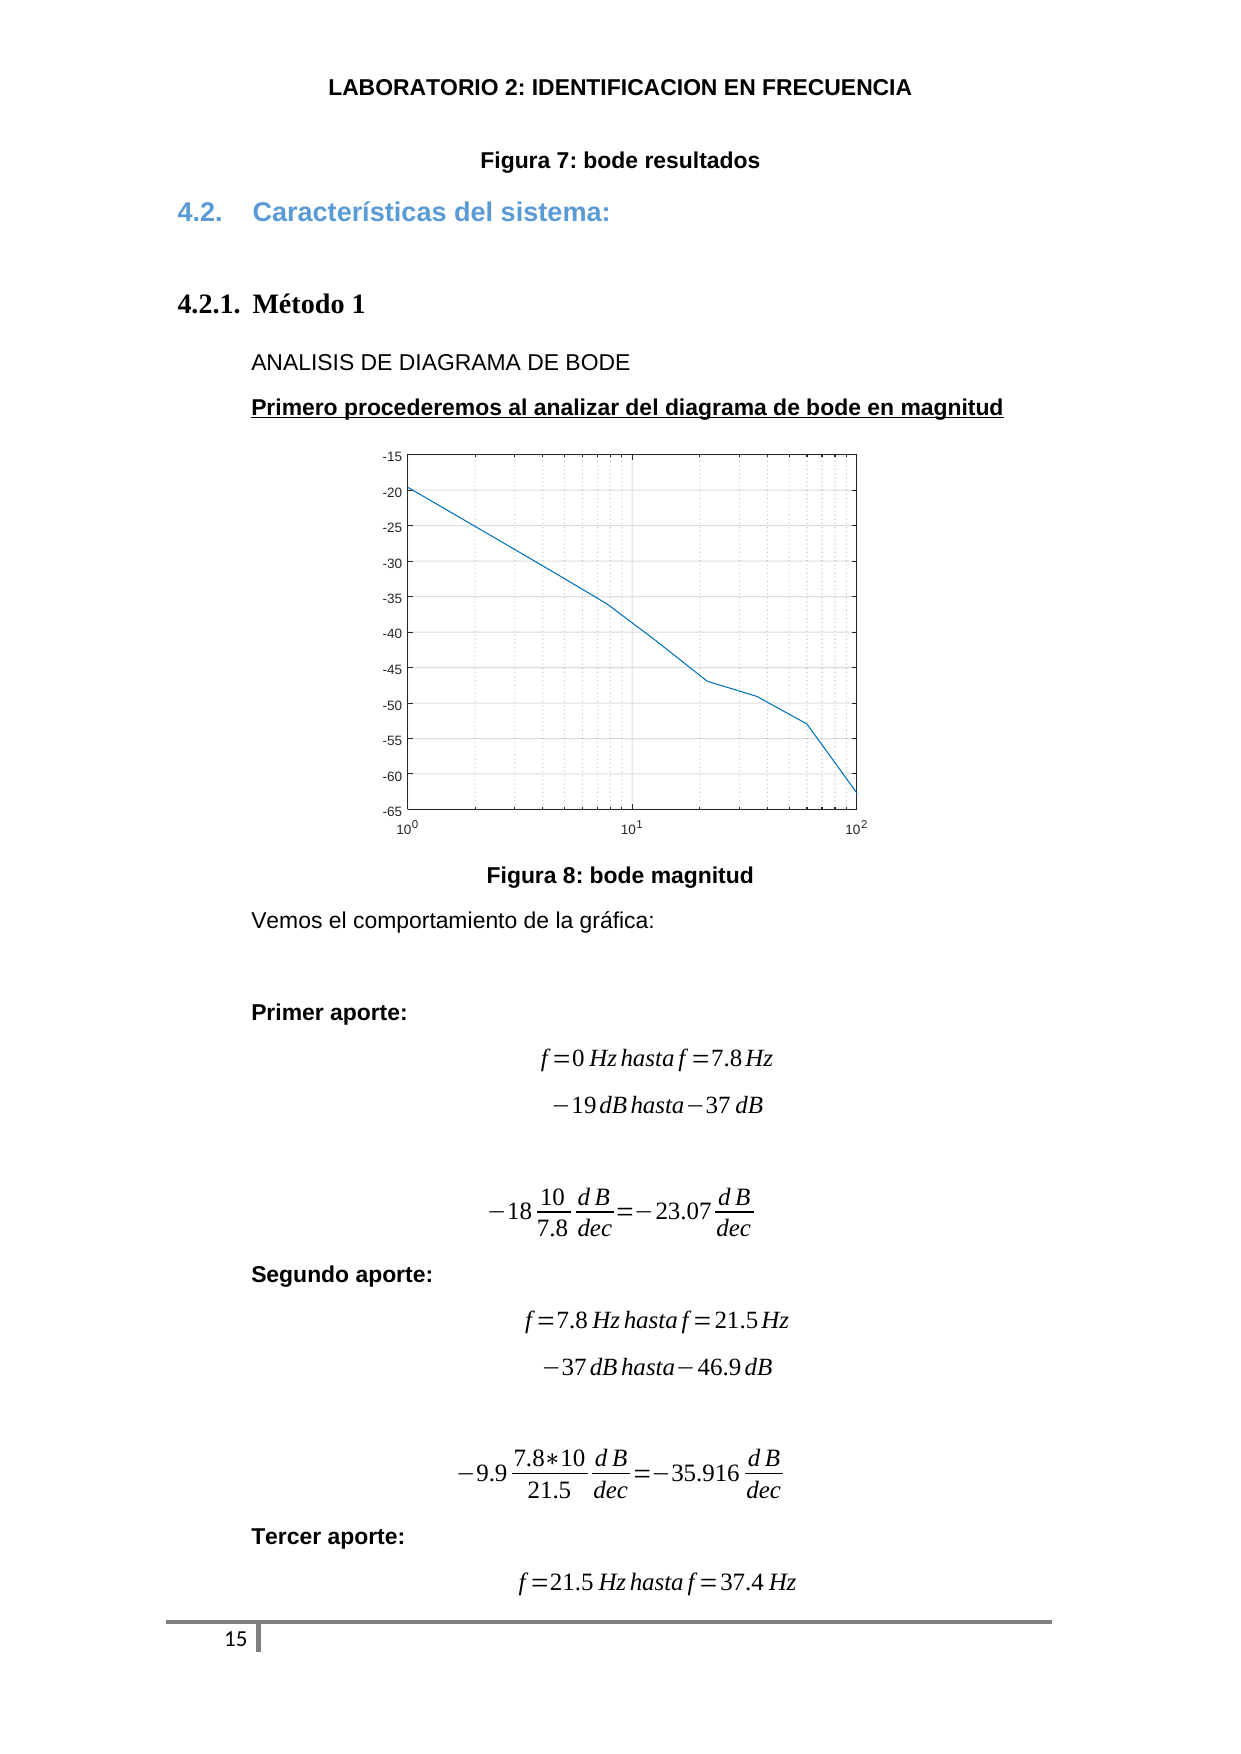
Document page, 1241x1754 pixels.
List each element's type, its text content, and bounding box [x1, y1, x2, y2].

text Vemos el comportamiento de la gráfica: [177, 907, 1063, 934]
text ANALISIS DE DIAGRAMA DE BODE [177, 349, 1063, 375]
text Segundo aporte: [177, 1261, 1063, 1287]
text Figura 7: bode resultados [177, 147, 1063, 173]
subtitle Método 1 [177, 287, 1063, 320]
text Primer aporte: [177, 999, 1063, 1026]
text Tercer aporte: [177, 1523, 1063, 1549]
subtitle Características del sistema: [177, 196, 1063, 227]
text Primero procederemos al analizar del diagrama de bode en magnitud [177, 394, 1063, 421]
text Figura 8: bode magnitud [177, 862, 1063, 889]
